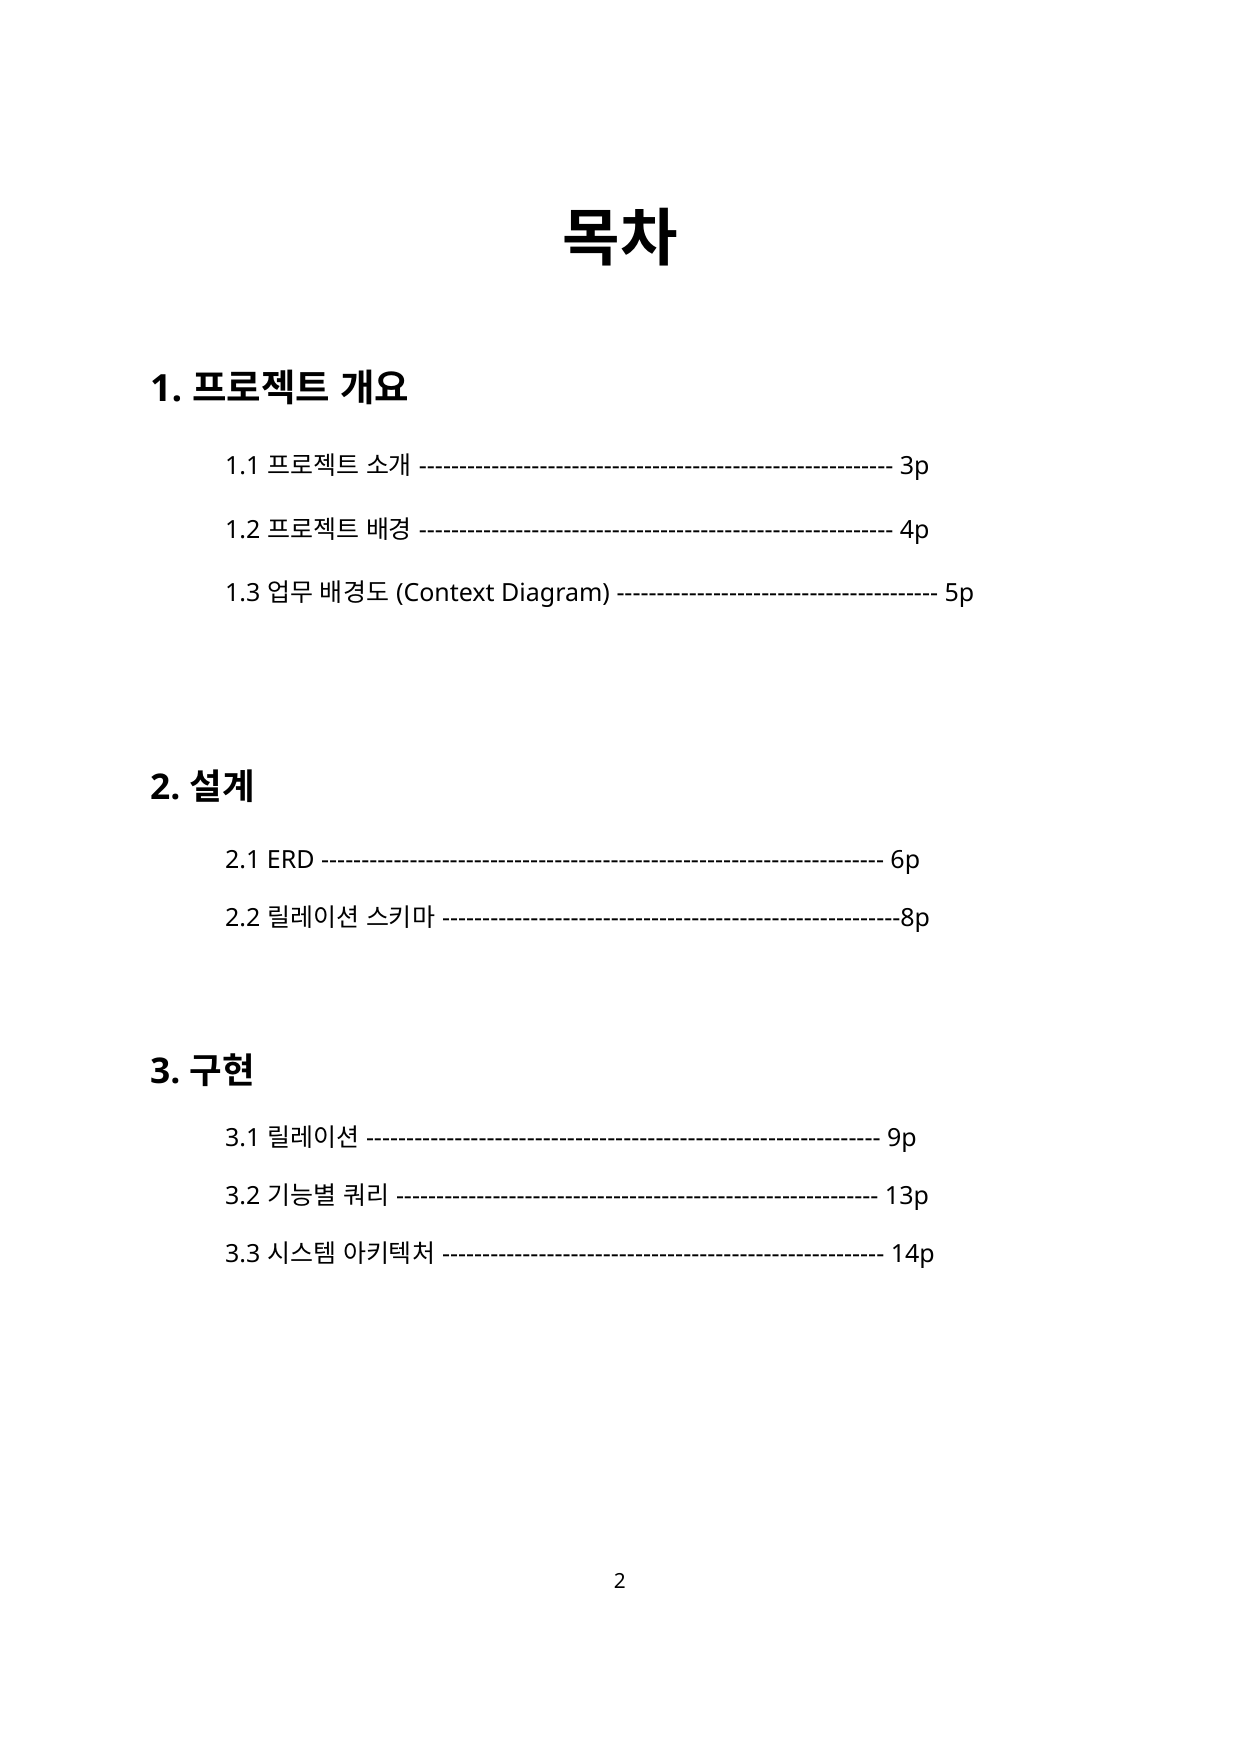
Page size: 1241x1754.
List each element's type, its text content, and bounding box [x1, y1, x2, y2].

text 3.1 릴레이션 ---------------------------------------------------------------- 9p [150, 1117, 1090, 1153]
text 1.3 업무 배경도 (Context Diagram) ---------------------------------------- 5p [150, 573, 1090, 609]
text 3.2 기능별 쿼리 ------------------------------------------------------------ 13p [150, 1175, 1090, 1211]
text 1.2 프로젝트 배경 ----------------------------------------------------------- 4p [150, 509, 1090, 545]
text 3. 구현 [150, 1042, 1090, 1093]
text 1.1 프로젝트 소개 ----------------------------------------------------------- 3p [150, 445, 1090, 482]
text 2.1 ERD ---------------------------------------------------------------------- 6p [150, 842, 1090, 876]
text 목차 [150, 187, 1090, 278]
text 2.2 릴레이션 스키마 ---------------------------------------------------------8p [150, 897, 1090, 966]
text 3.3 시스템 아키텍처 ------------------------------------------------------- 14p [150, 1233, 1090, 1269]
text 1. 프로젝트 개요 [150, 358, 1090, 412]
text 2. 설계 [150, 758, 1090, 810]
